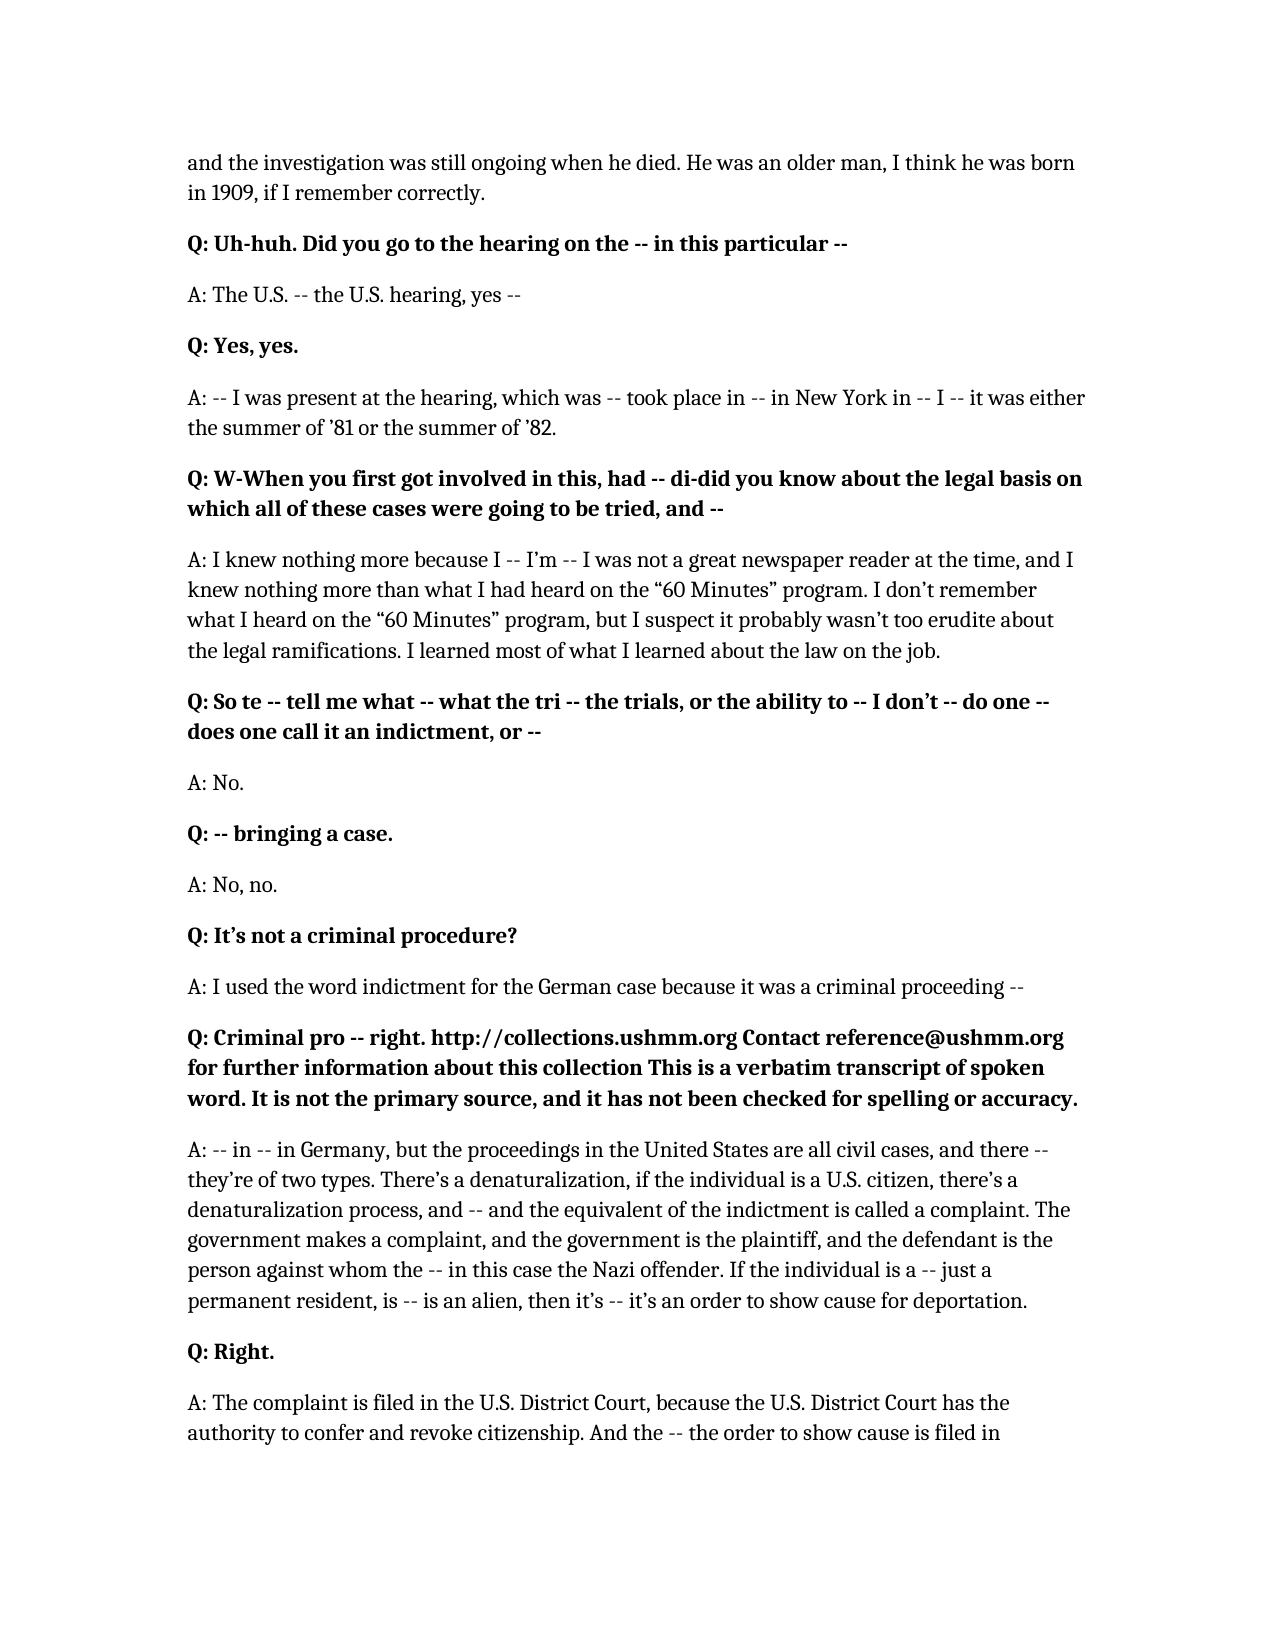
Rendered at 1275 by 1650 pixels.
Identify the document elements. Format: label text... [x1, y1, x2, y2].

text Q: W-When you first got involved in this, had -- di-did you know about the legal basis on which all of these cases were going to be tried, and -- [187, 466, 1087, 522]
text A: I used the word indictment for the German case because it was a criminal proceeding -- [187, 974, 1087, 1000]
text Q: Right. [187, 1338, 1087, 1365]
text Q: Criminal pro -- right. http://collections.ushmm.org Contact reference@ushmm.org for further information about this collection This is a verbatim transcript of spoken word. It is not the primary source, and it has not been checked for spelling or accuracy. [187, 1025, 1087, 1112]
text Q: -- bringing a case. [187, 821, 1087, 847]
text Q: So te -- tell me what -- what the tri -- the trials, or the ability to -- I don’t -- do one -- does one call it an indictment, or -- [187, 688, 1087, 745]
text A: The U.S. -- the U.S. hearing, yes -- [187, 282, 1087, 309]
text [187, 1389, 1087, 1446]
text A: No, no. [187, 872, 1087, 898]
text A: No. [187, 770, 1087, 796]
text Q: Yes, yes. [187, 333, 1087, 360]
text A: -- in -- in Germany, but the proceedings in the United States are all civil cases, and there -- they’re of two types. There’s a denaturalization, if the individual is a U.S. citizen, there’s a denaturalization process, and -- and the equivalent of the indictment is called a complaint. The government makes a complaint, and the government is the plaintiff, and the defendant is the person against whom the -- in this case the Nazi offender. If the individual is a -- just a permanent resident, is -- is an alien, then it’s -- it’s an order to show cause for deportation. [187, 1136, 1087, 1314]
text Q: It’s not a criminal procedure? [187, 923, 1087, 949]
text Q: Uh-huh. Did you go to the hearing on the -- in this particular -- [187, 231, 1087, 258]
text A: -- I was present at the hearing, which was -- took place in -- in New York in -- I -- it was either the summer of ’81 or the summer of ’82. [187, 384, 1087, 441]
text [187, 150, 1087, 207]
text A: I knew nothing more because I -- I’m -- I was not a great newspaper reader at the time, and I knew nothing more than what I had heard on the “60 Minutes” program. I don’t remember what I heard on the “60 Minutes” program, but I suspect it probably wasn’t too erudite about the legal ramifications. I learned most of what I learned about the law on the job. [187, 547, 1087, 664]
